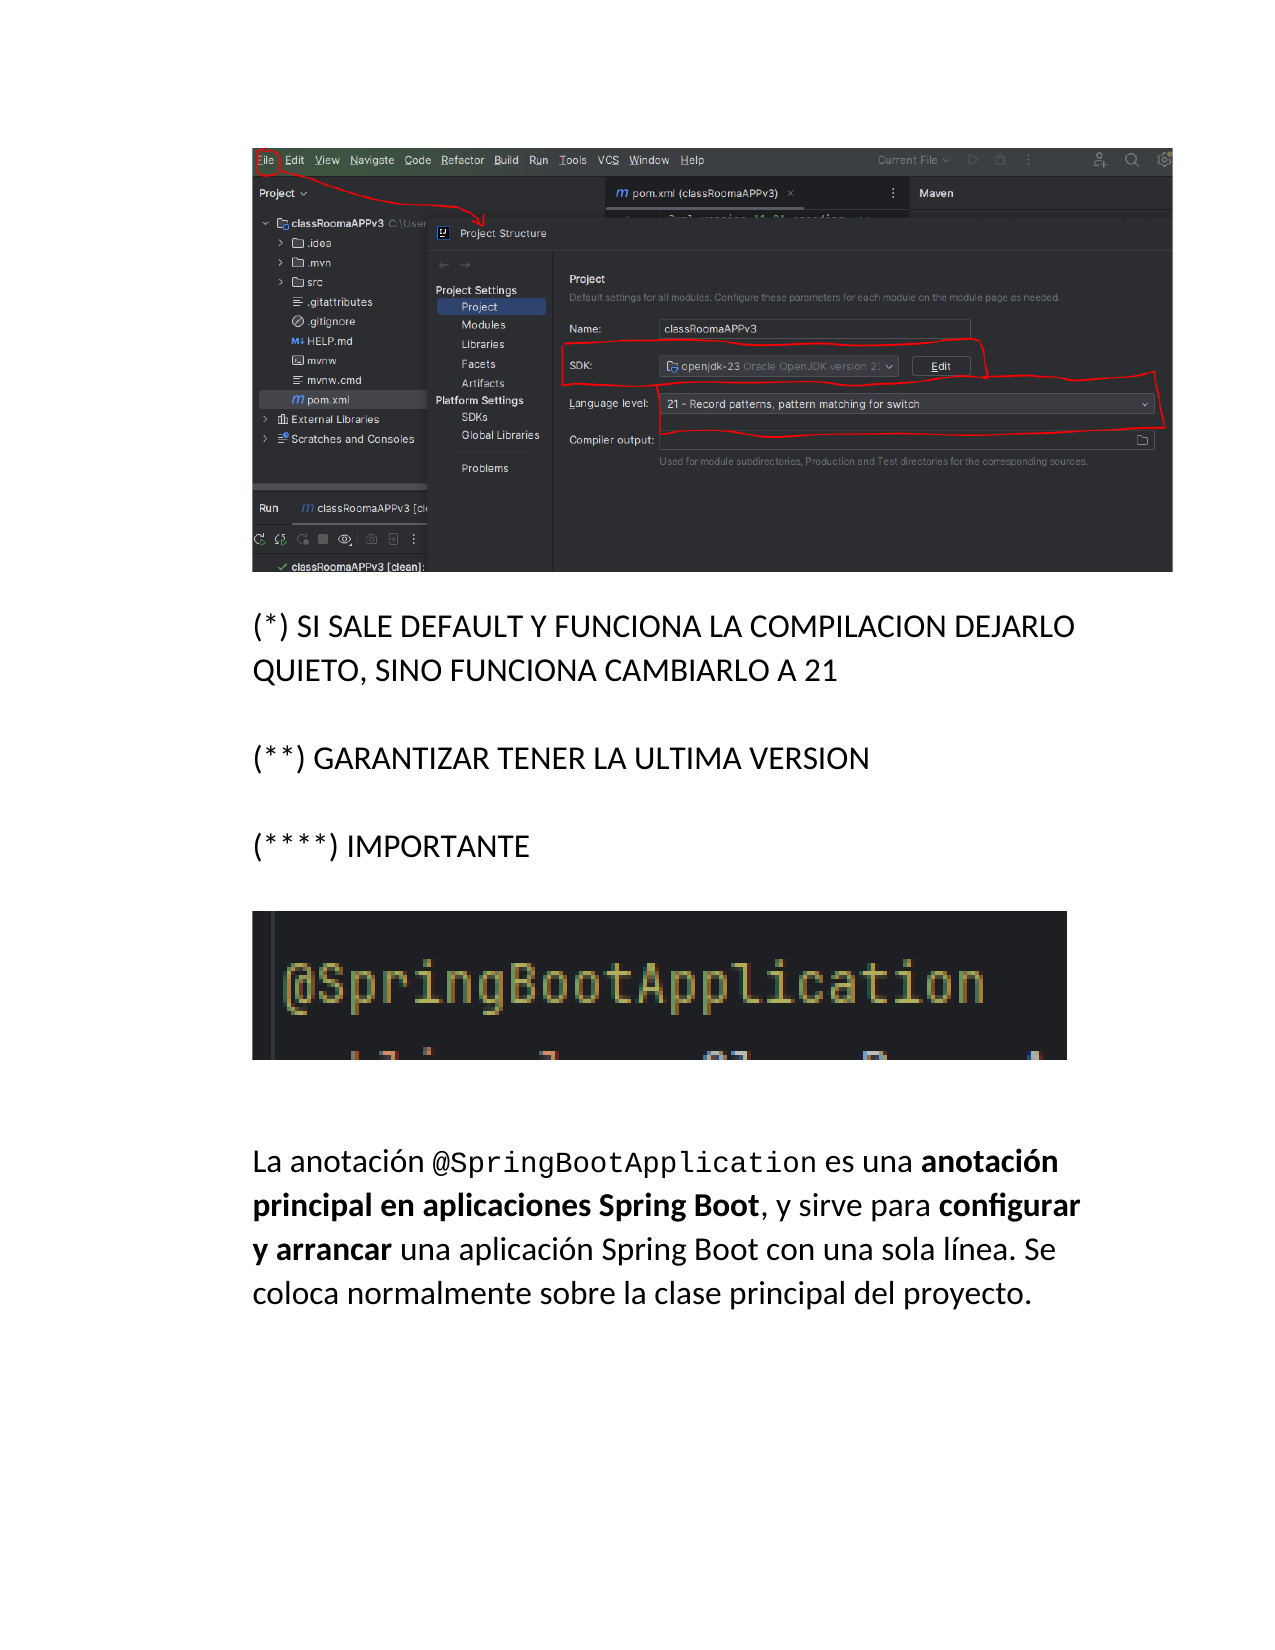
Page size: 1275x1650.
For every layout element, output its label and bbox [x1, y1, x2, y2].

picture [252, 147, 1173, 572]
picture [252, 911, 1067, 1060]
list [215, 148, 1098, 1357]
